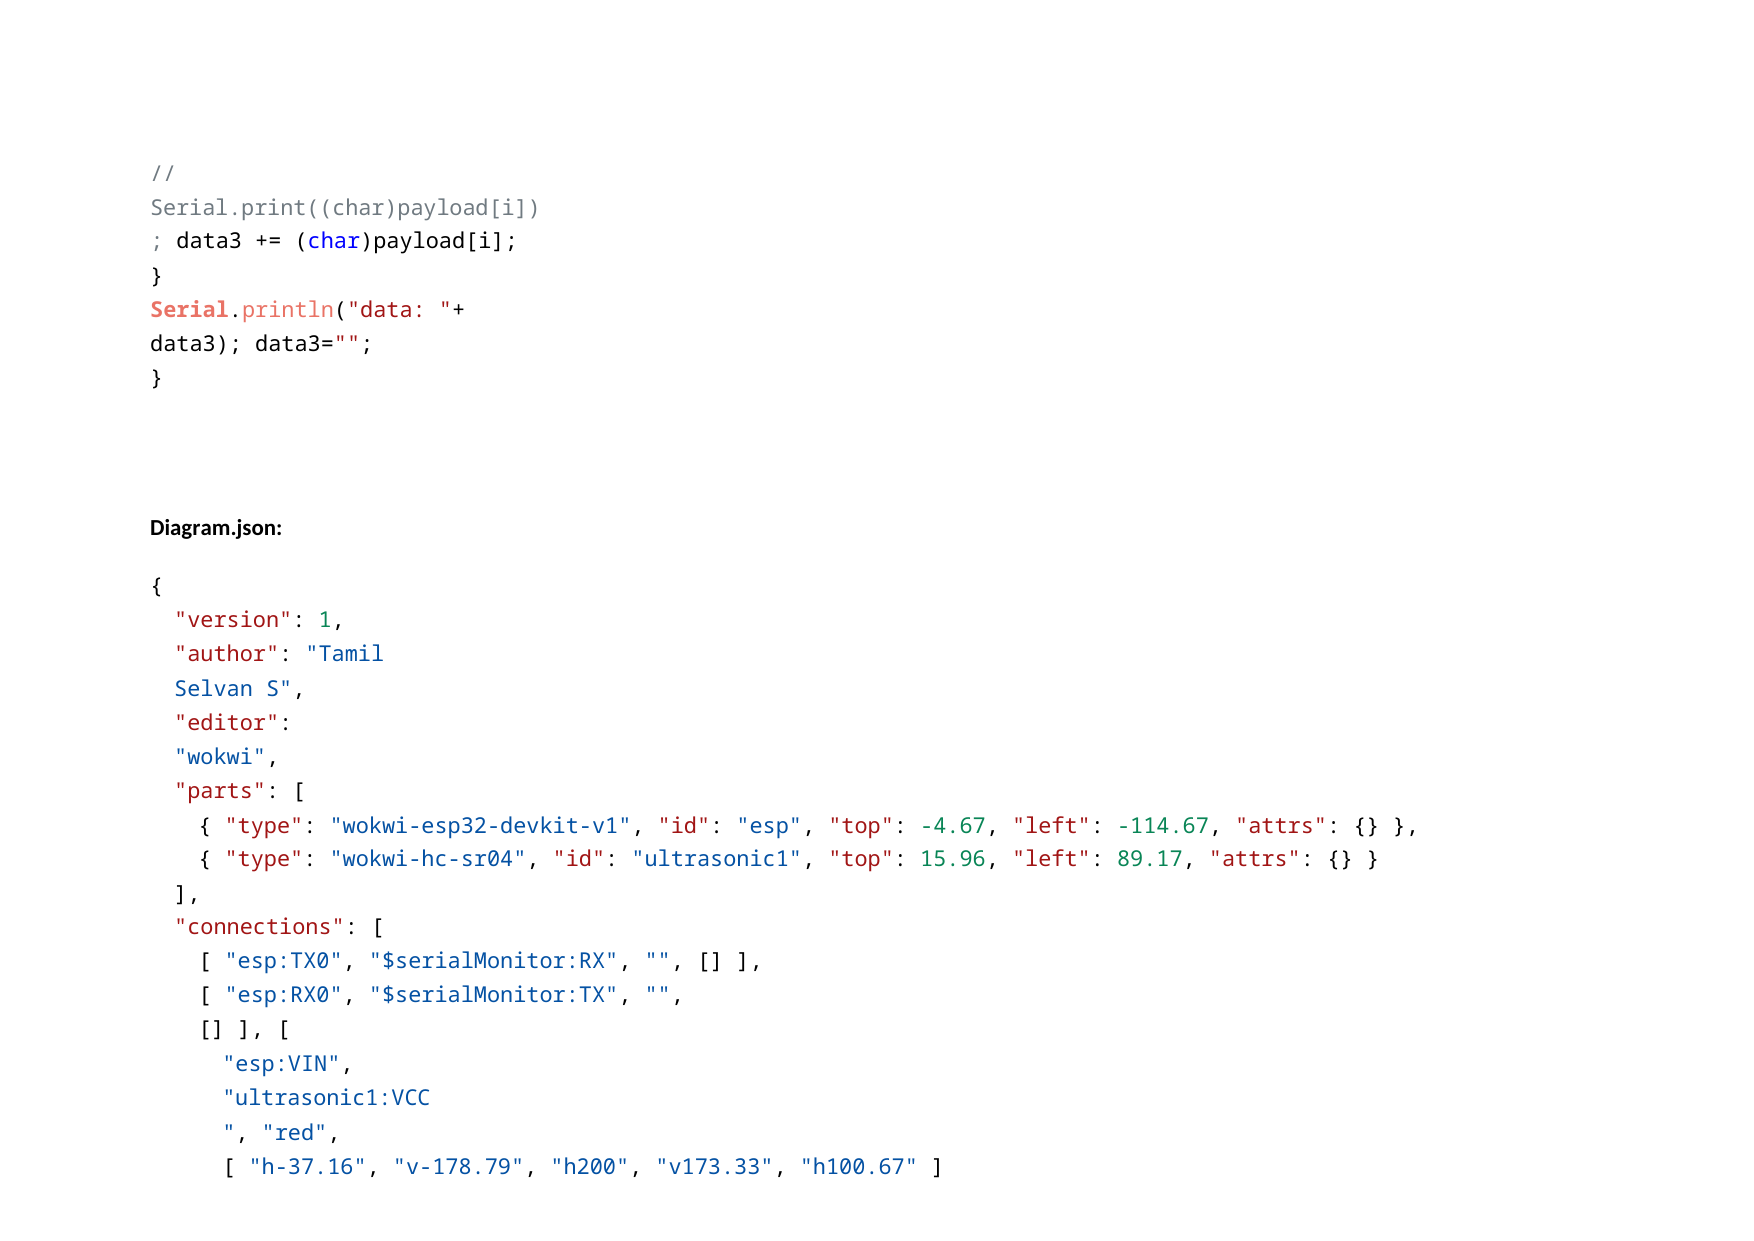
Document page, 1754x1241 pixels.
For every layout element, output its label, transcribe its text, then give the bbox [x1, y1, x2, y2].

text ], [174, 878, 1502, 907]
text [ "h-37.16", "v-178.79", "h200", "v173.33", "h100.67" ] [222, 1151, 1502, 1181]
text { "type": "wokwi-esp32-devkit-v1", "id": "esp", "top": -4.67, "left": -114.67, "attrs": {} }, [198, 810, 1502, 840]
text } [150, 260, 1502, 290]
text "esp:VIN", "ultrasonic1:VCC", "red", [222, 1048, 438, 1146]
text "connections": [ [174, 911, 1502, 941]
text "version": 1, "author": "Tamil Selvan S", [174, 603, 414, 702]
text { [150, 570, 1502, 600]
text [ "esp:RX0", "$serialMonitor:TX", "", [] ], [ [198, 979, 717, 1043]
text "editor": "wokwi", "parts": [ [174, 707, 391, 805]
subtitle Diagram.json: [150, 513, 1502, 541]
text Serial.println("data: "+ data3); data3=""; [150, 294, 561, 358]
text { "type": "wokwi-hc-sr04", "id": "ultrasonic1", "top": 15.96, "left": 89.17, "attrs": {} } [198, 843, 1502, 873]
text [ "esp:TX0", "$serialMonitor:RX", "", [] ], [198, 945, 1502, 975]
text } [150, 362, 1502, 392]
text //Serial.print((char)payload[i]); data3 += (char)payload[i]; [150, 158, 545, 255]
